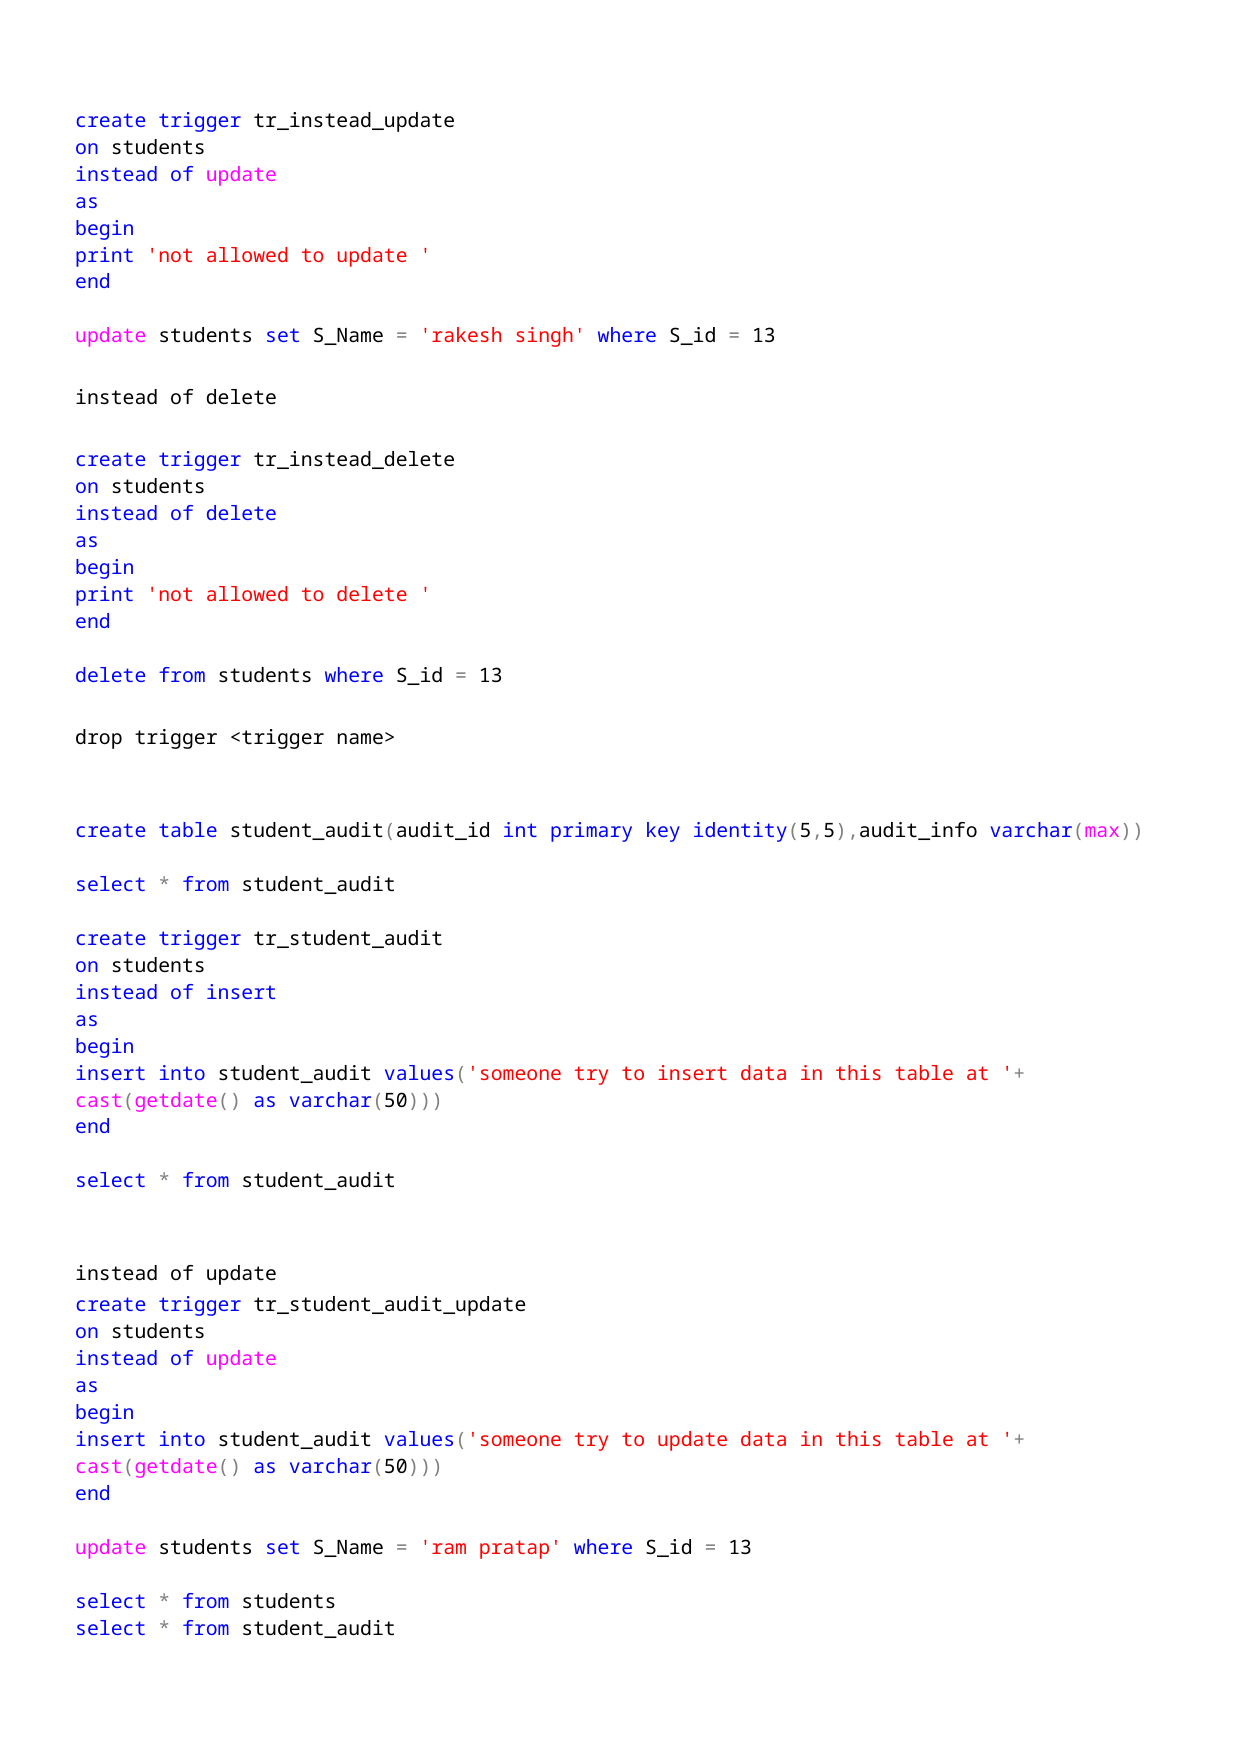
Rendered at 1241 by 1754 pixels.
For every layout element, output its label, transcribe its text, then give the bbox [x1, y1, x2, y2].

text begin [75, 214, 1165, 241]
text update students set S_Name = 'rakesh singh' where S_id = 13 [75, 322, 1165, 349]
text create trigger tr_student_audit_update [75, 1291, 1165, 1317]
text begin [75, 553, 1165, 580]
text end [75, 268, 1165, 295]
text end [75, 607, 1165, 634]
text create trigger tr_instead_update [75, 106, 1165, 133]
text as [75, 187, 1165, 214]
text as [75, 526, 1165, 553]
text on students [75, 472, 1165, 499]
text print 'not allowed to update ' [75, 241, 1165, 268]
text select * from student_audit [75, 1167, 1165, 1194]
text on students [75, 951, 1165, 978]
text select * from student_audit [75, 870, 1165, 897]
text update students set S_Name = 'ram pratap' where S_id = 13 [75, 1533, 1165, 1560]
text select * from students [75, 1587, 1165, 1614]
text instead of insert [75, 978, 1165, 1005]
text as [75, 1371, 1165, 1398]
text select * from student_audit [75, 1614, 1165, 1641]
text begin [75, 1032, 1165, 1059]
text drop trigger <trigger name> [75, 723, 1165, 750]
text insert into student_audit values('someone try to update data in this table at '+ cast(getdate() as varchar(50))) [75, 1425, 1165, 1479]
text instead of update [75, 1344, 1165, 1371]
text create trigger tr_instead_delete [75, 446, 1165, 472]
text as [75, 1005, 1165, 1032]
text instead of delete [75, 384, 1165, 411]
text end [75, 1479, 1165, 1506]
text instead of update [75, 1259, 1165, 1287]
text end [75, 1113, 1165, 1140]
text instead of update [75, 160, 1165, 187]
text instead of delete [75, 499, 1165, 526]
text create table student_audit(audit_id int primary key identity(5,5),audit_info varchar(max)) [75, 816, 1165, 843]
text print 'not allowed to delete ' [75, 580, 1165, 607]
text create trigger tr_student_audit [75, 924, 1165, 951]
text delete from students where S_id = 13 [75, 661, 1165, 688]
text begin [75, 1398, 1165, 1425]
text on students [75, 133, 1165, 160]
text on students [75, 1317, 1165, 1344]
text insert into student_audit values('someone try to insert data in this table at '+ cast(getdate() as varchar(50))) [75, 1059, 1165, 1113]
